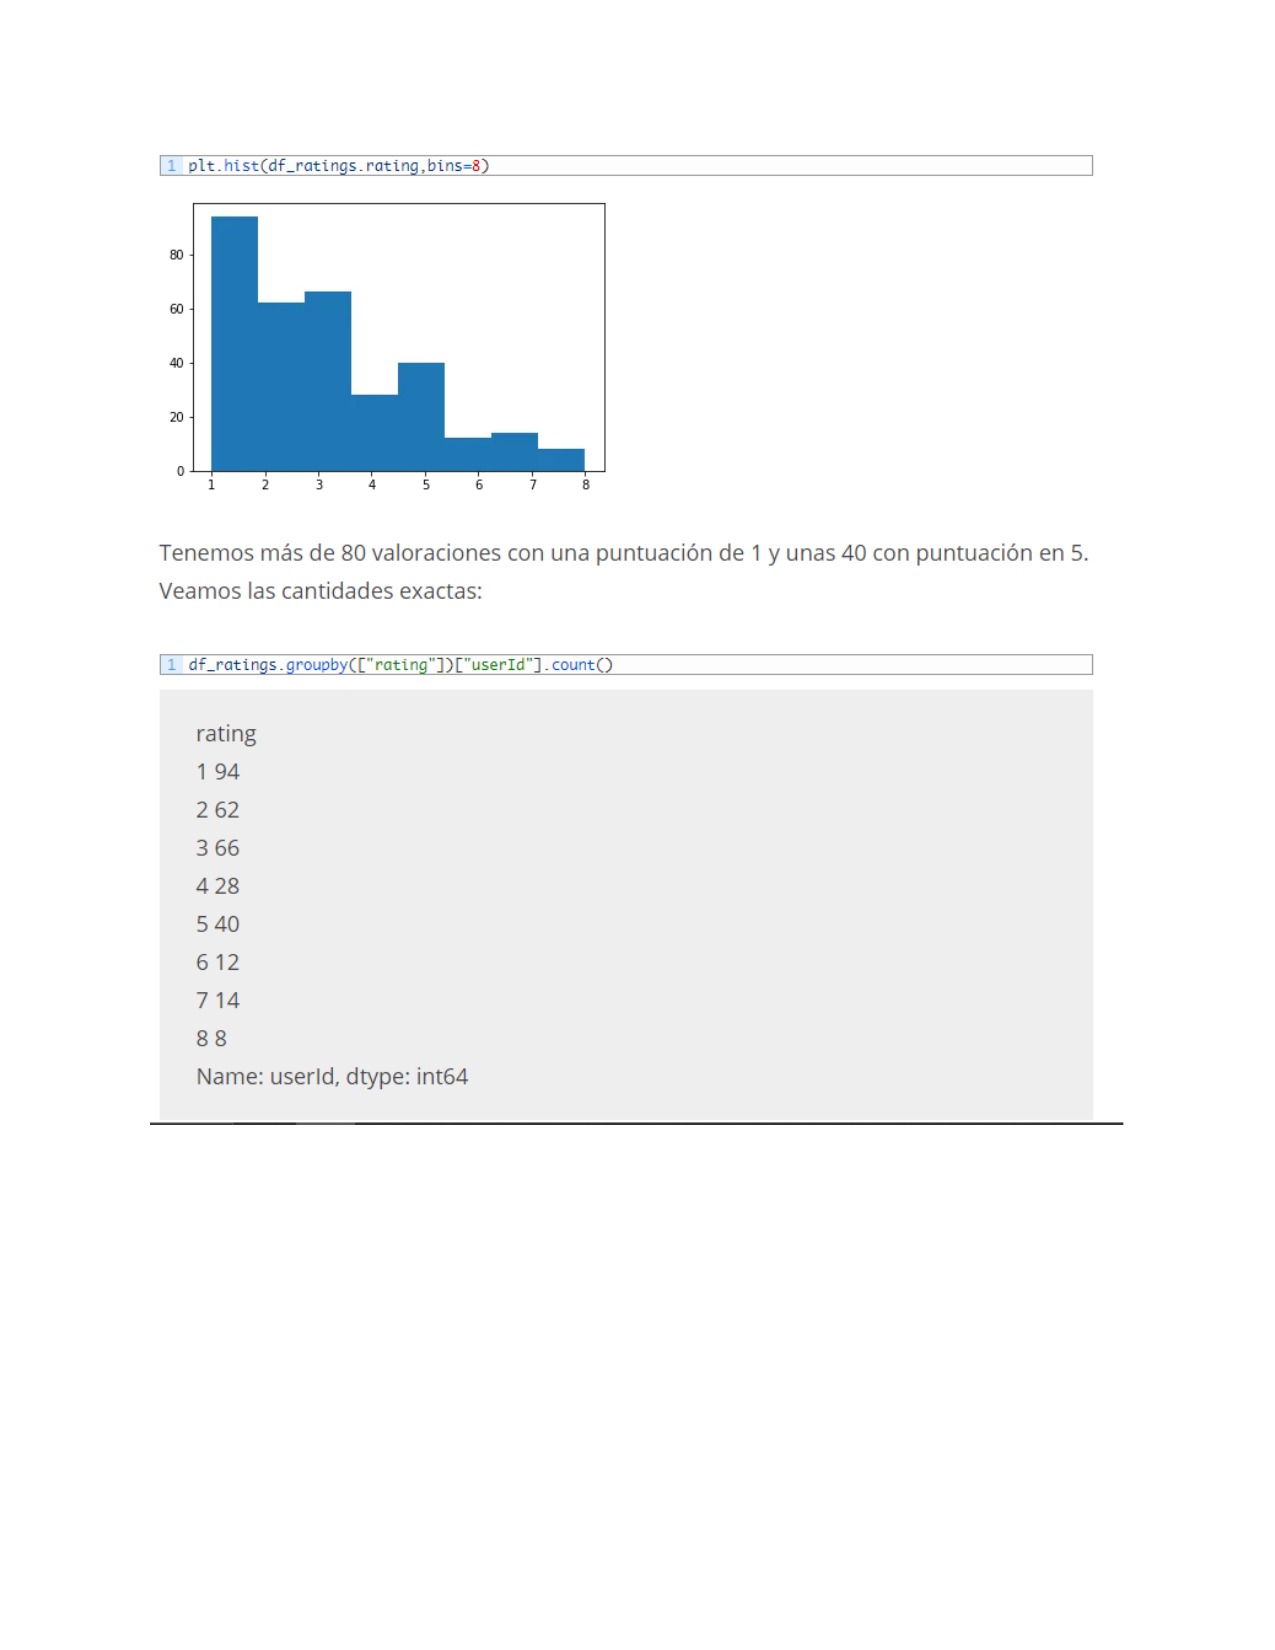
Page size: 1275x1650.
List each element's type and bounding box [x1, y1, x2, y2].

picture [150, 150, 1124, 1125]
